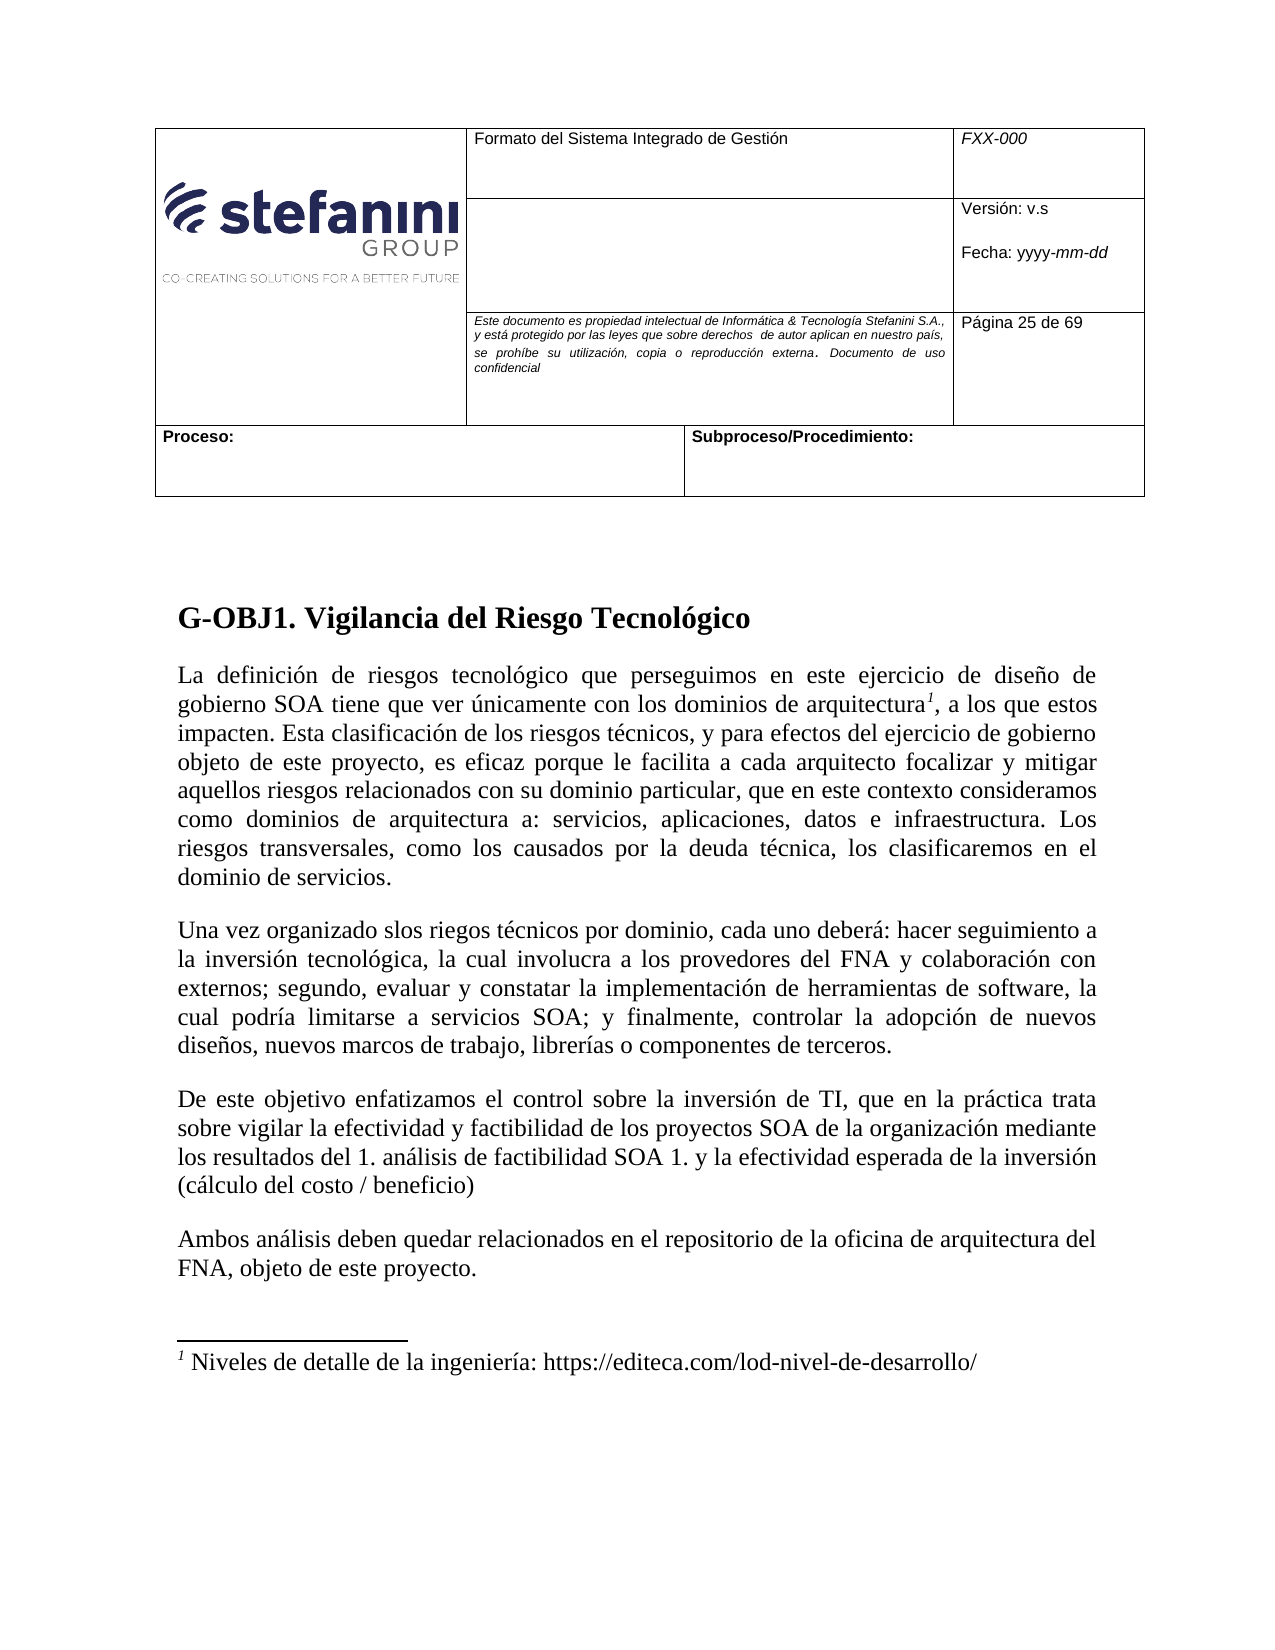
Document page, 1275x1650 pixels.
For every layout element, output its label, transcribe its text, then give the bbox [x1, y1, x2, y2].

text Una vez organizado slos riegos técnicos por dominio, cada uno deberá: hacer seguimiento a la inversión tecnológica, la cual involucra a los provedores del FNA y colaboración con externos; segundo, evaluar y constatar la implementación de herramientas de software, la cual podría limitarse a servicios SOA; y finalmente, controlar la adopción de nuevos diseños, nuevos marcos de trabajo, librerías o componentes de terceros. [177, 915, 1098, 1059]
picture [162, 182, 460, 286]
text De este objetivo enfatizamos el control sobre la inversión de TI, que en la práctica trata sobre vigilar la efectividad y factibilidad de los proyectos SOA de la organización mediante los resultados del 1. análisis de factibilidad SOA 1. y la efectividad esperada de la inversión (cálculo del costo / beneficio) [177, 1084, 1098, 1199]
subtitle G-OBJ1. Vigilancia del Riesgo Tecnológico [177, 599, 1098, 635]
text Ambos análisis deben quedar relacionados en el repositorio de la oficina de arquitectura del FNA, objeto de este proyecto. [177, 1224, 1098, 1282]
text La definición de riesgos tecnológico que perseguimos en este ejercicio de diseño de gobierno SOA tiene que ver únicamente con los dominios de arquitectura, a los que estos impacten. Esta clasificación de los riesgos técnicos, y para efectos del ejercicio de gobierno objeto de este proyecto, es eficaz porque le facilita a cada arquitecto focalizar y mitigar aquellos riesgos relacionados con su dominio particular, que en este contexto consideramos como dominios de arquitectura a: servicios, aplicaciones, datos e infraestructura. Los riesgos transversales, como los causados por la deuda técnica, los clasificaremos en el dominio de servicios. [177, 660, 1098, 890]
